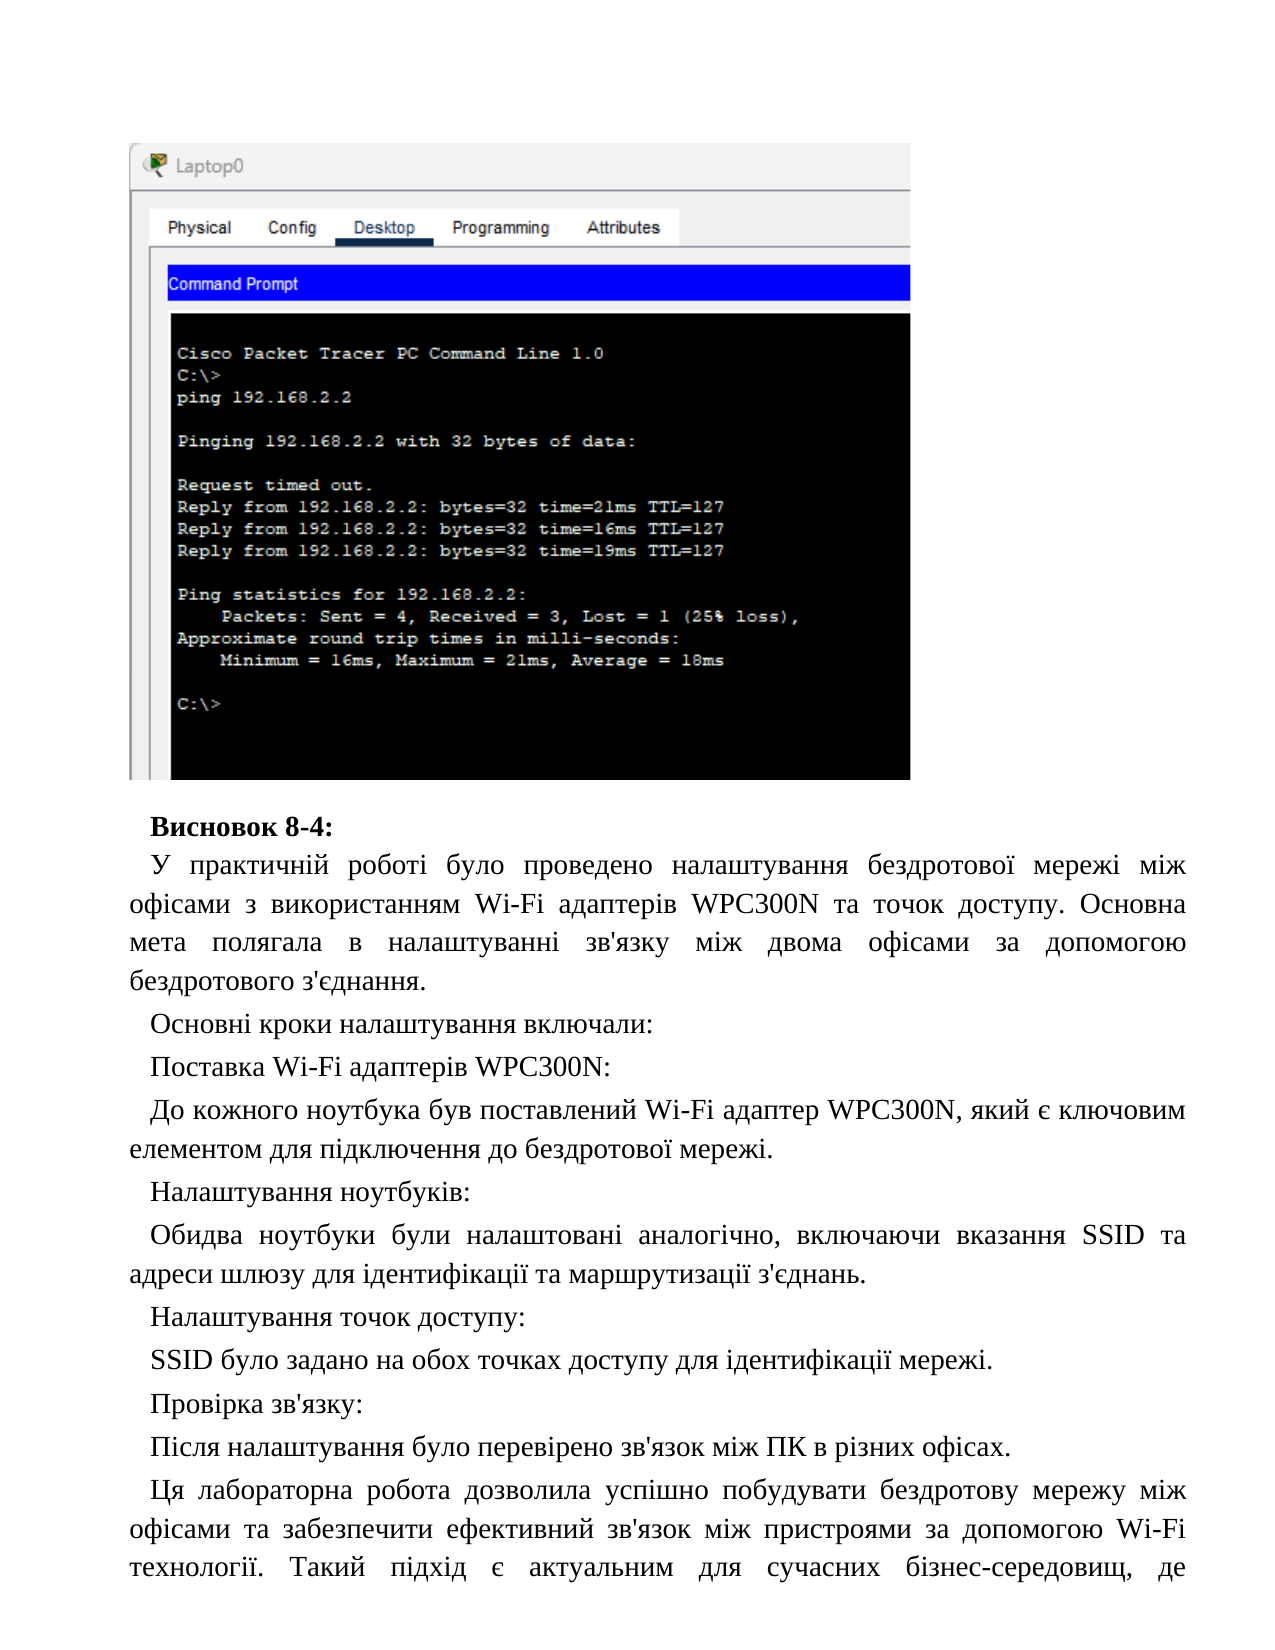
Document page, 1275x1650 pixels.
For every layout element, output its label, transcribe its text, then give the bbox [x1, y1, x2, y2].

text Основні кроки налаштування включали: [129, 1006, 1187, 1039]
text До кожного ноутбука був поставлений Wi-Fi адаптер WPC300N, який є ключовим елементом для підключення до бездротової мережі. [129, 1092, 1187, 1164]
text Після налаштування було перевірено зв'язок між ПК в різних офісах. [129, 1429, 1187, 1462]
text SSID було задано на обох точках доступу для ідентифікації мережі. [129, 1342, 1187, 1376]
text У практичній роботі було проведено налаштування бездротової мережі між офісами з використанням Wi-Fi адаптерів WPC300N та точок доступу. Основна мета полягала в налаштуванні зв'язку між двома офісами за допомогою бездротового з'єднання. [129, 847, 1187, 996]
text Налаштування ноутбуків: [129, 1174, 1187, 1208]
text Провірка зв'язку: [129, 1386, 1187, 1419]
text Налаштування точок доступу: [129, 1299, 1187, 1333]
text Обидва ноутбуки були налаштовані аналогічно, включаючи вказання SSID та адреси шлюзу для ідентифікації та маршрутизації з'єднань. [129, 1217, 1187, 1289]
subtitle Висновок 8-4: [150, 809, 1187, 842]
text Поставка Wi-Fi адаптерів WPC300N: [129, 1049, 1187, 1083]
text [129, 1472, 1187, 1583]
picture [129, 143, 911, 780]
